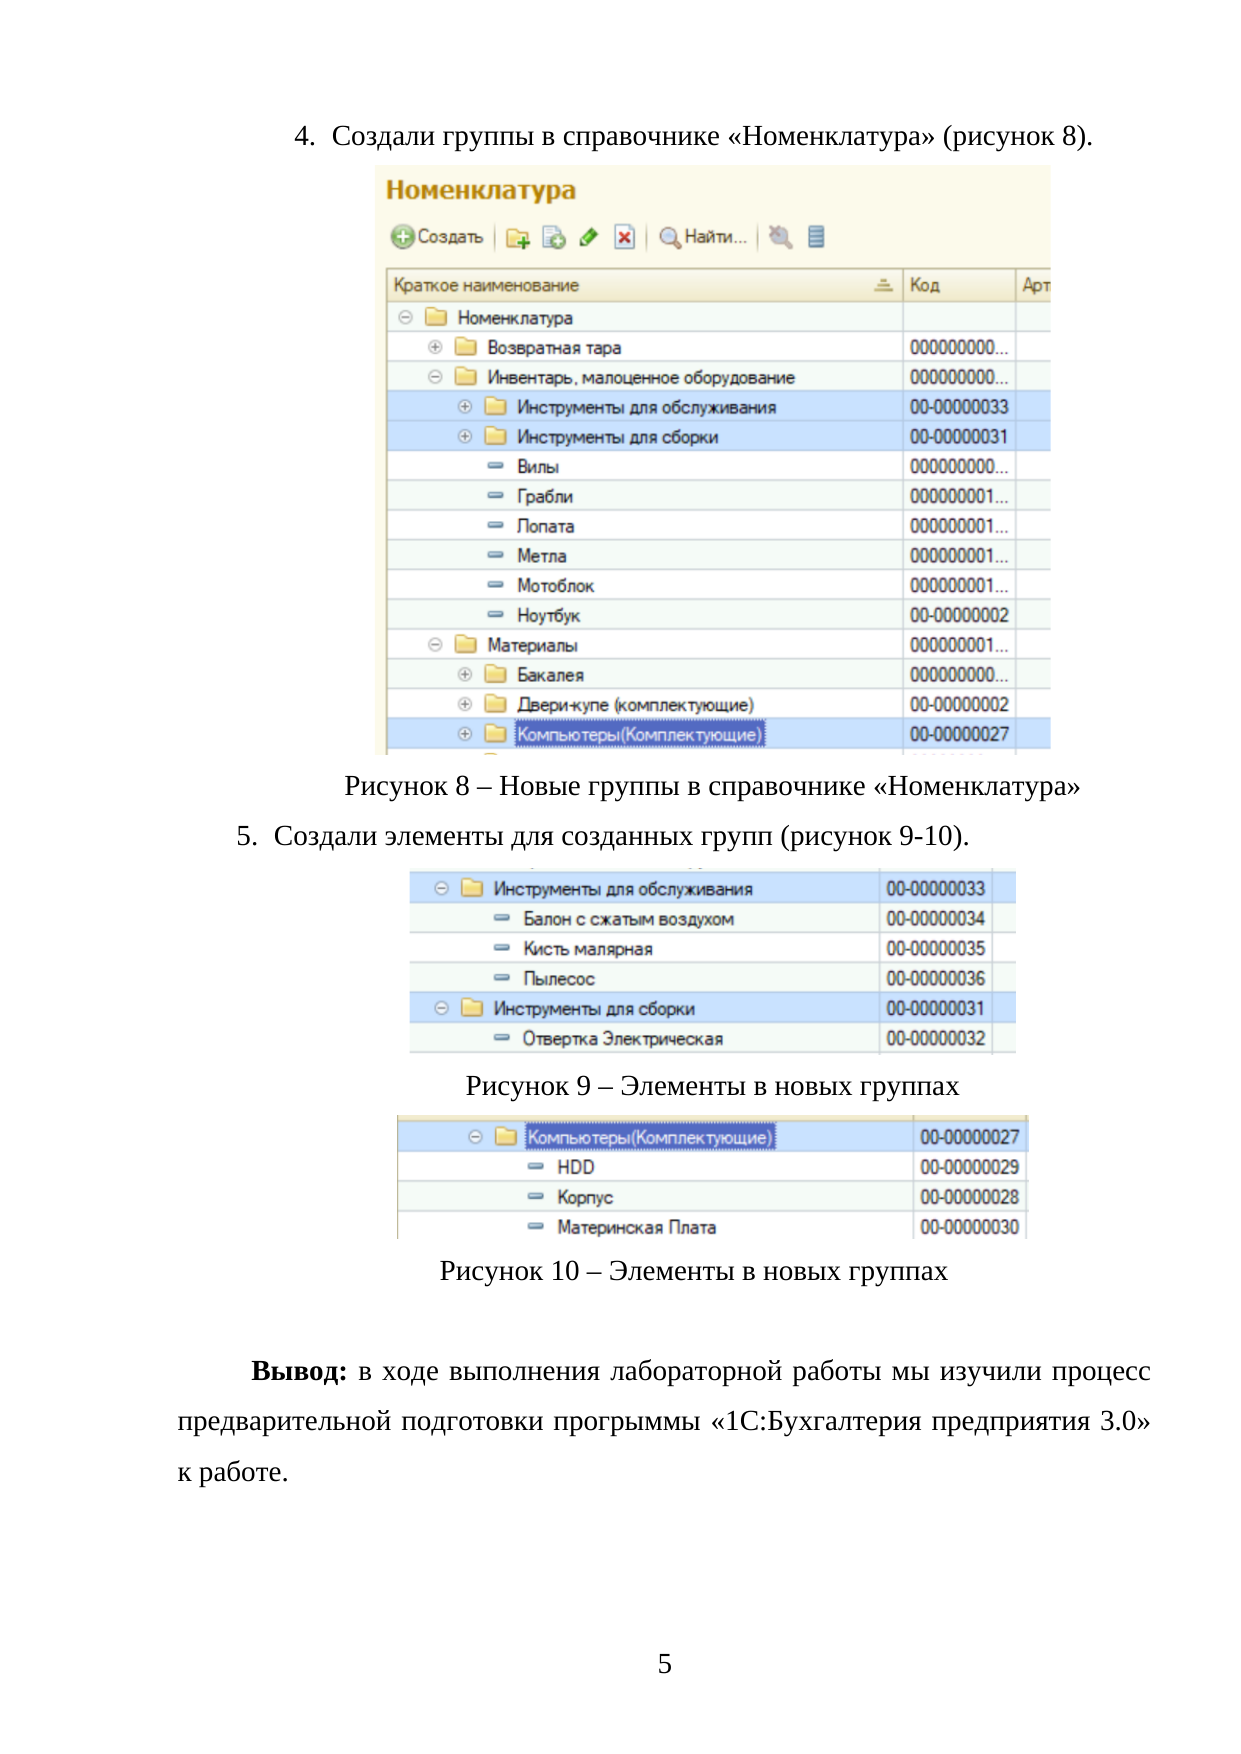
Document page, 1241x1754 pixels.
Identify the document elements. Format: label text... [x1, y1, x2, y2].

text Рисунок 10 – Элементы в новых группах [236, 1253, 1152, 1286]
picture [397, 1115, 1029, 1239]
picture [374, 165, 1051, 755]
picture [409, 868, 1016, 1055]
list Рисунок 8 – Новые группы в справочнике «Номенклатура» [274, 768, 1152, 802]
text Вывод: в ходе выполнения лабораторной работы мы изучили процесс предварительной подготовки прогрыммы «1С:Бухгалтерия предприятия 3.0» к работе. [177, 1353, 1152, 1487]
list Создали элементы для созданных групп (рисунок 9-10). [236, 818, 1152, 852]
